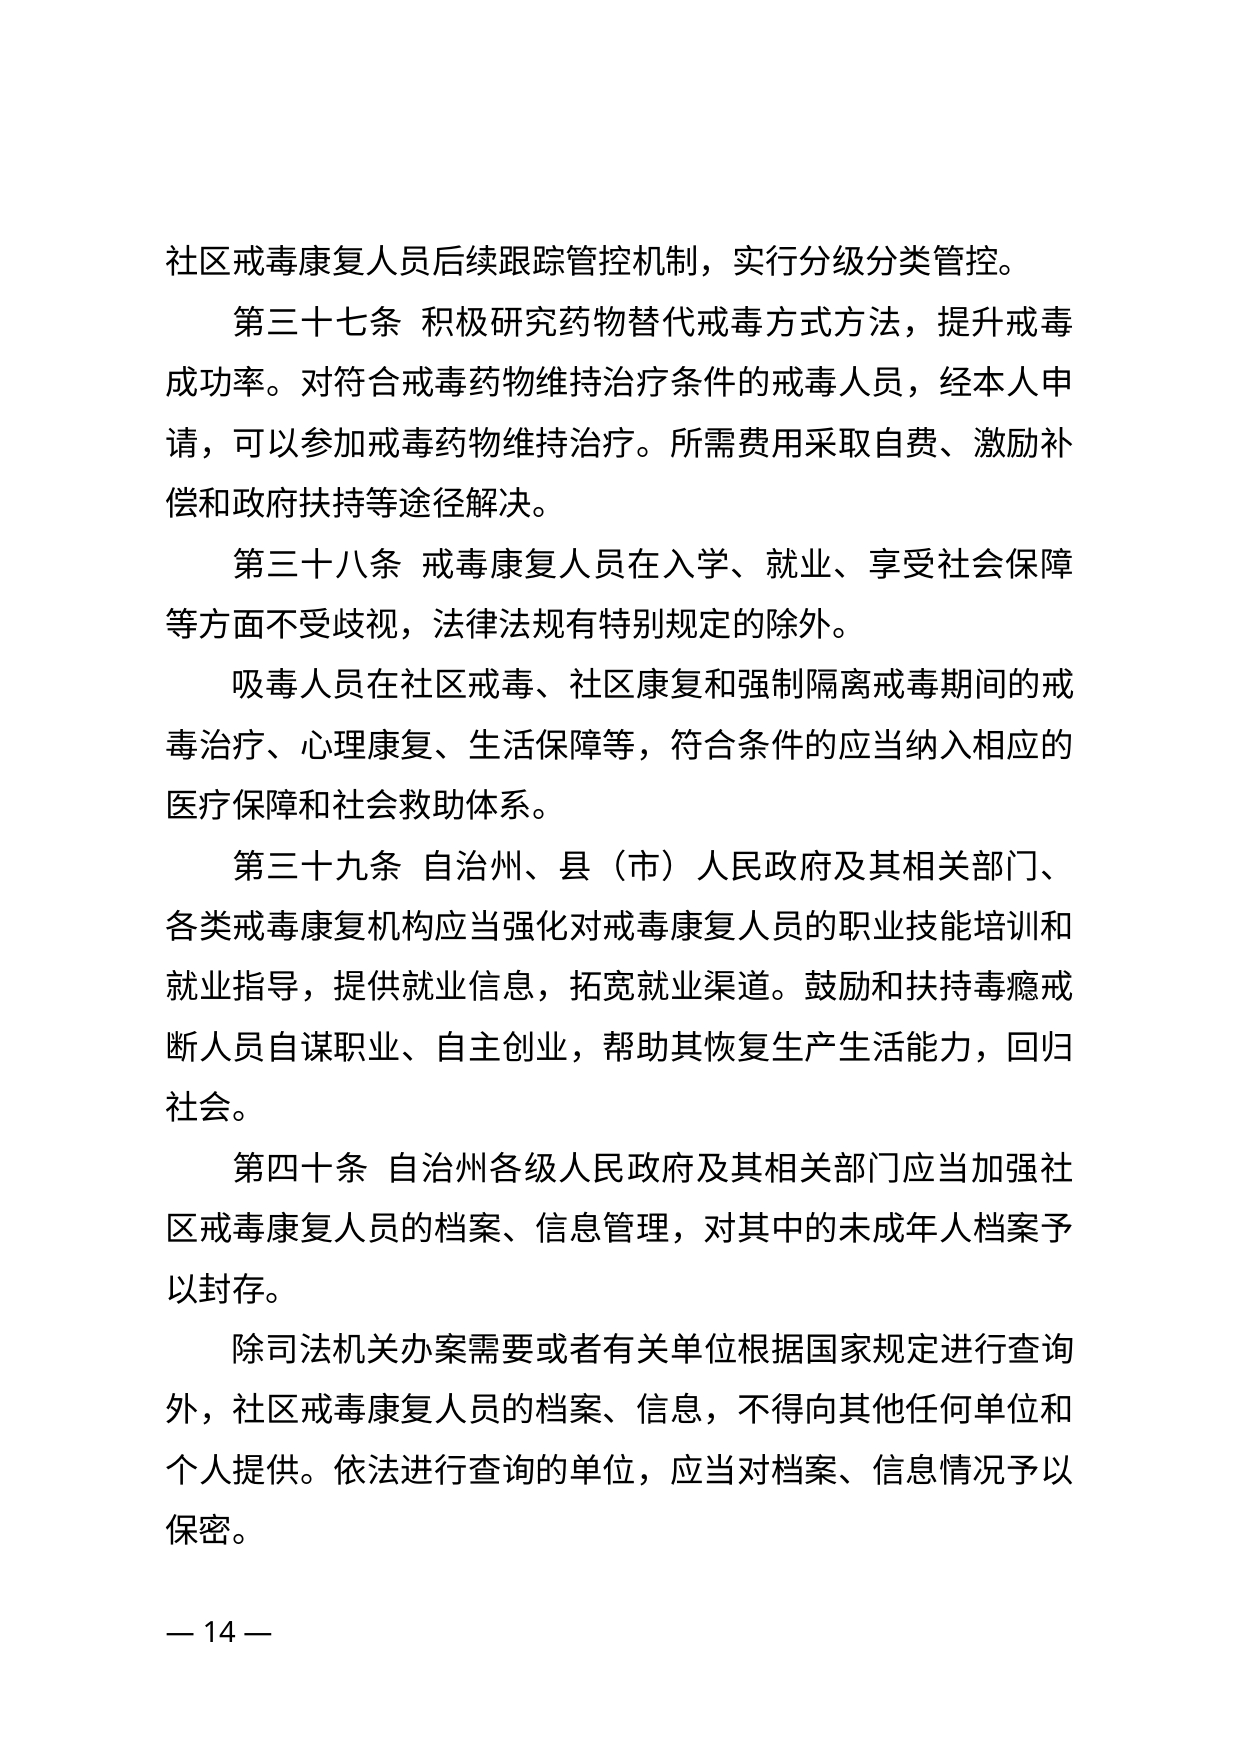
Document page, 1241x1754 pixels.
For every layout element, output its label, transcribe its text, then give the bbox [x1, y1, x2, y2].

text 除司法机关办案需要或者有关单位根据国家规定进行查询外，社区戒毒康复人员的档案、信息，不得向其他任何单位和个人提供。依法进行查询的单位，应当对档案、信息情况予以保密。 [165, 1313, 1075, 1555]
text 第四十条 自治州各级人民政府及其相关部门应当加强社区戒毒康复人员的档案、信息管理，对其中的未成年人档案予以封存。 [165, 1132, 1075, 1313]
text 第三十七条 积极研究药物替代戒毒方式方法，提升戒毒成功率。对符合戒毒药物维持治疗条件的戒毒人员，经本人申请，可以参加戒毒药物维持治疗。所需费用采取自费、激励补偿和政府扶持等途径解决。 [165, 286, 1075, 528]
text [165, 226, 1075, 286]
text 吸毒人员在社区戒毒、社区康复和强制隔离戒毒期间的戒毒治疗、心理康复、生活保障等，符合条件的应当纳入相应的医疗保障和社会救助体系。 [165, 648, 1075, 830]
text 第三十八条 戒毒康复人员在入学、就业、享受社会保障等方面不受歧视，法律法规有特别规定的除外。 [165, 528, 1075, 648]
text 第三十九条 自治州、县（市）人民政府及其相关部门、各类戒毒康复机构应当强化对戒毒康复人员的职业技能培训和就业指导，提供就业信息，拓宽就业渠道。鼓励和扶持毒瘾戒断人员自谋职业、自主创业，帮助其恢复生产生活能力，回归社会。 [165, 830, 1075, 1132]
